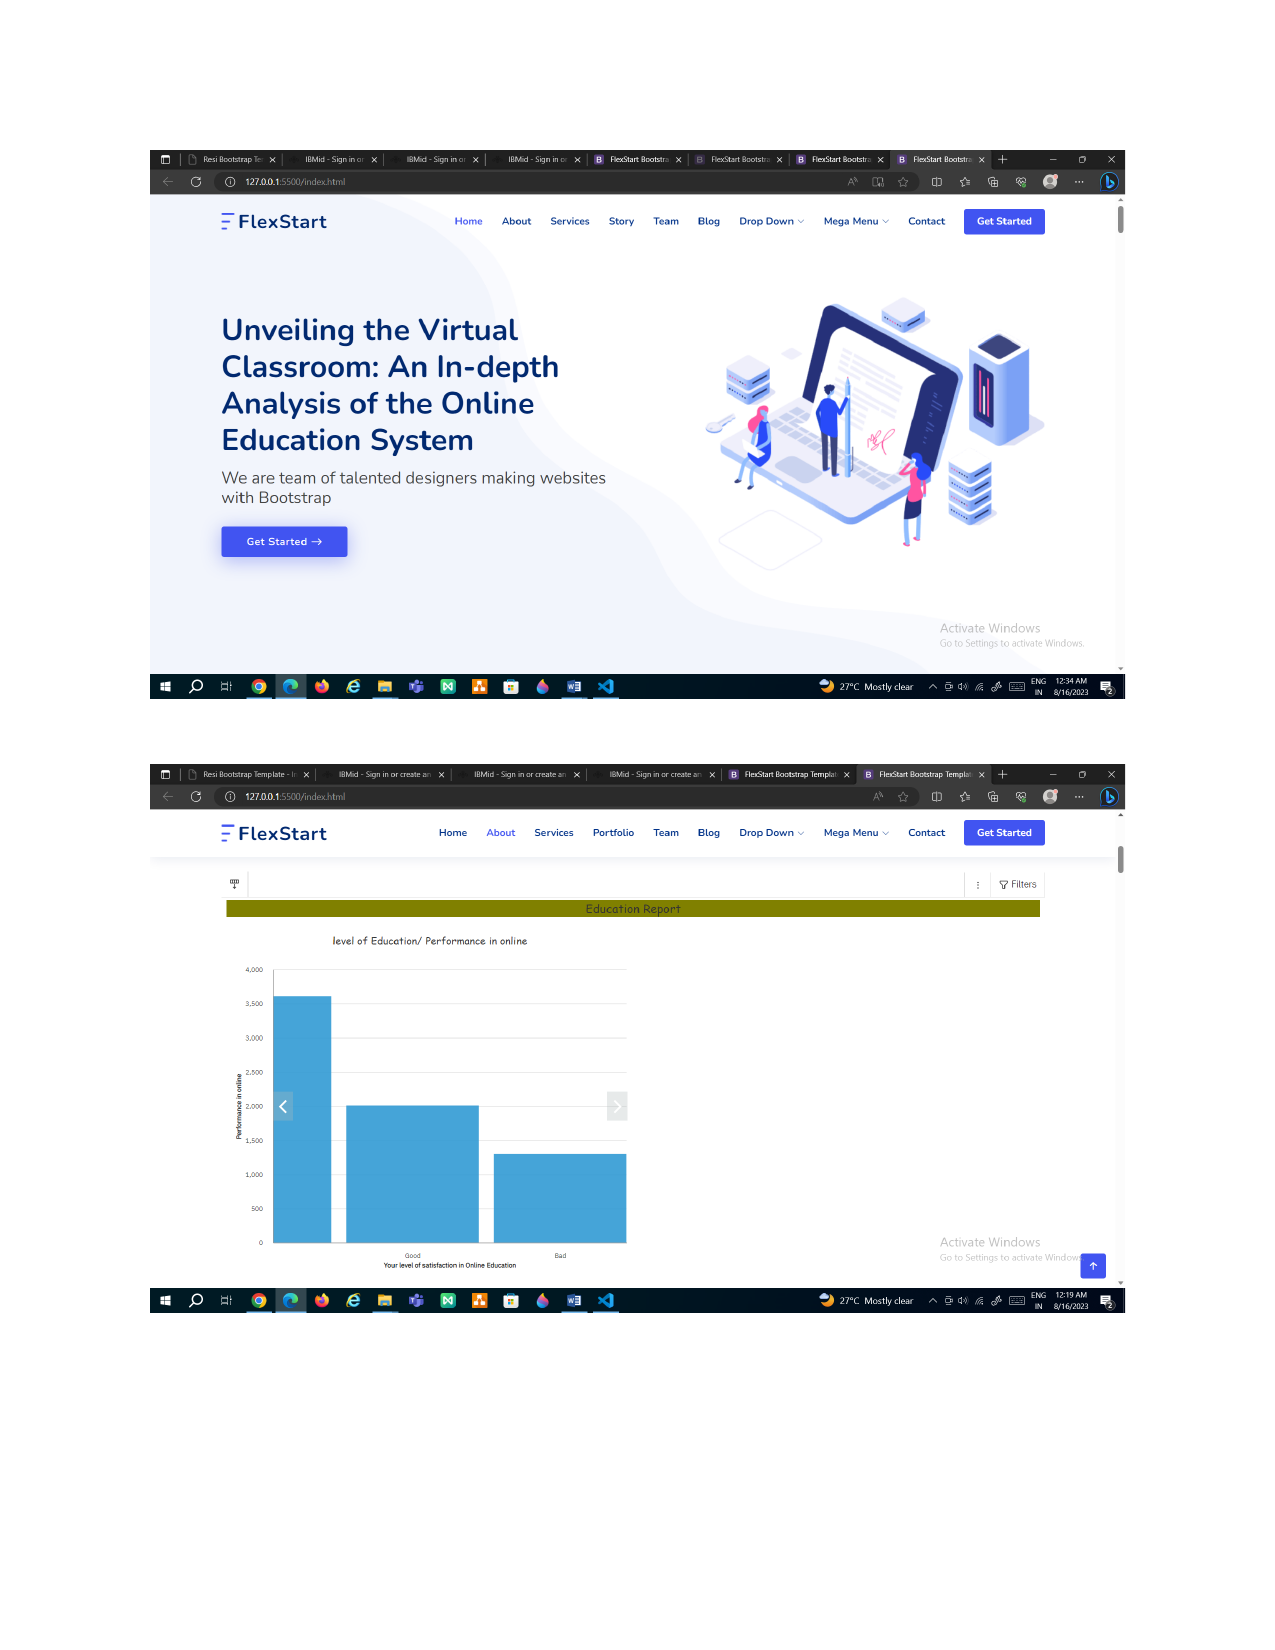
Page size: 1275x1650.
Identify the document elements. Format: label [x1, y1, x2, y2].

picture [150, 764, 1125, 1313]
picture [150, 150, 1125, 699]
